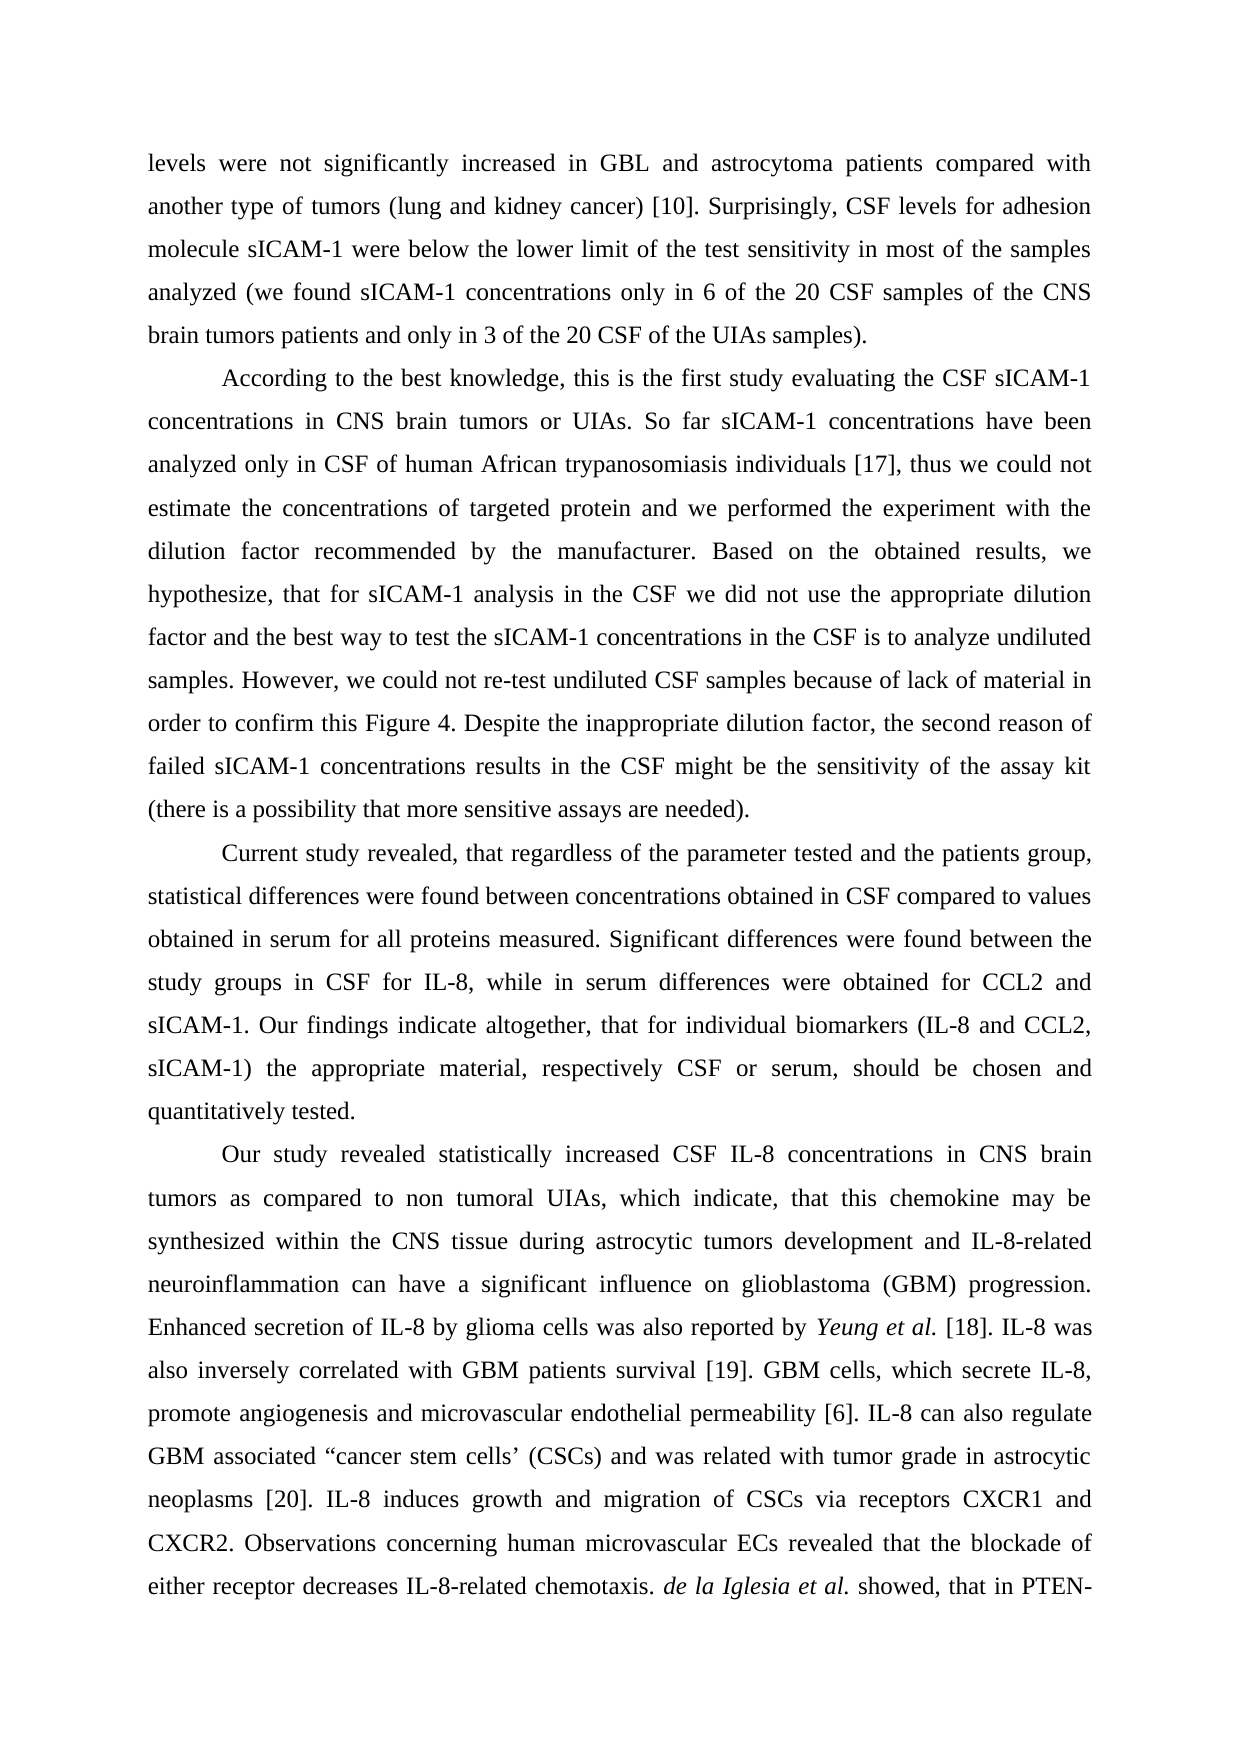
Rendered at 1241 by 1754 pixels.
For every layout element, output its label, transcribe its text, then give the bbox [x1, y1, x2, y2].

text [148, 1139, 1093, 1599]
text According to the best knowledge, this is the first study evaluating the CSF sICAM-1 concentrations in CNS brain tumors or UIAs. So far sICAM-1 concentrations have been analyzed only in CSF of human African trypanosomiasis individuals [17], thus we could not estimate the concentrations of targeted protein and we performed the experiment with the dilution factor recommended by the manufacturer. Based on the obtained results, we hypothesize, that for sICAM-1 analysis in the CSF we did not use the appropriate dilution factor and the best way to test the sICAM-1 concentrations in the CSF is to analyze undiluted samples. However, we could not re-test undiluted CSF samples because of lack of material in order to confirm this Figure 4. Despite the inappropriate dilution factor, the second reason of failed sICAM-1 concentrations results in the CSF might be the sensitivity of the assay kit (there is a possibility that more sensitive assays are needed). [148, 363, 1093, 823]
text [148, 148, 1093, 349]
text Current study revealed, that regardless of the parameter tested and the patients group, statistical differences were found between concentrations obtained in CSF compared to values obtained in serum for all proteins measured. Significant differences were found between the study groups in CSF for IL-8, while in serum differences were obtained for CCL2 and sICAM-1. Our findings indicate altogether, that for individual biomarkers (IL-8 and CCL2, sICAM-1) the appropriate material, respectively CSF or serum, should be chosen and quantitatively tested. [148, 838, 1093, 1125]
